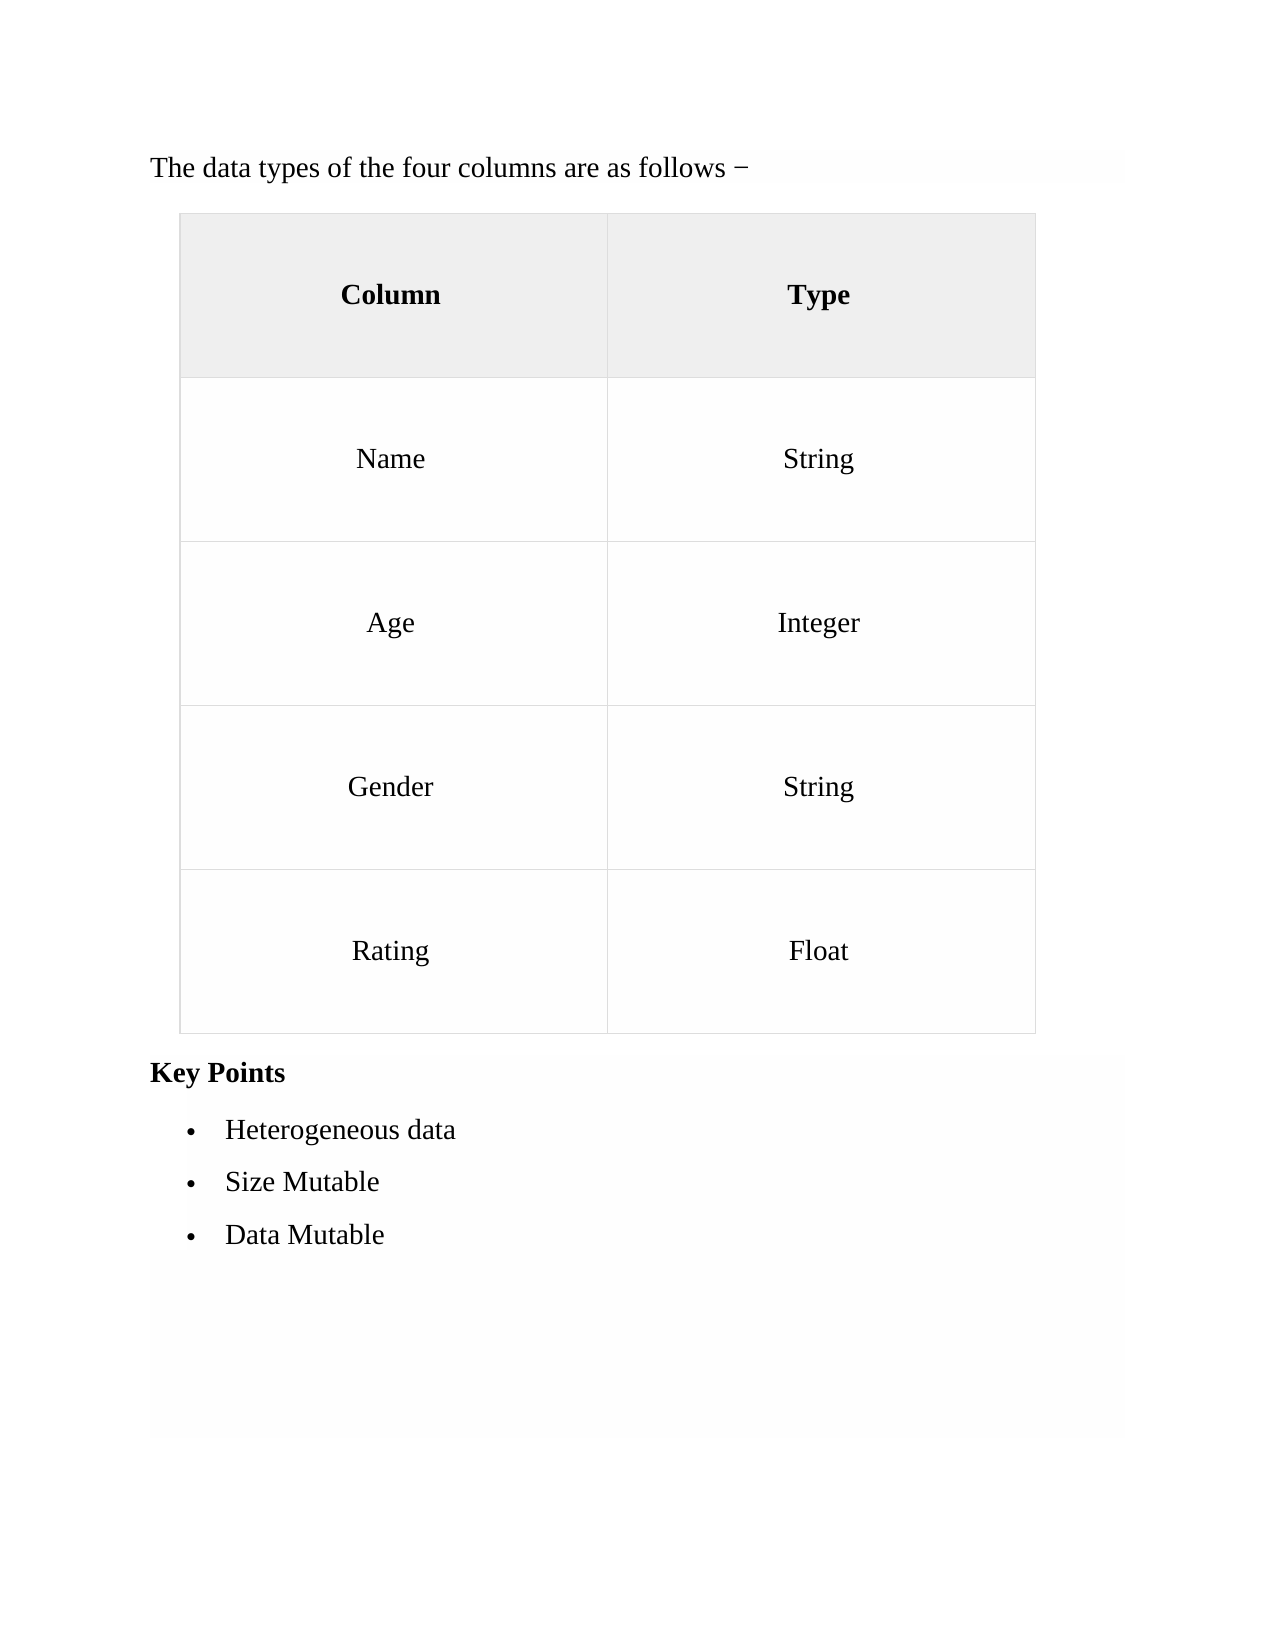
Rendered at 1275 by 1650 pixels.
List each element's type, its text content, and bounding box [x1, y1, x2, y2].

list Heterogeneous data [187, 1112, 1125, 1146]
table_cell String [608, 378, 1035, 541]
table_cell Rating [181, 870, 607, 1032]
list Data Mutable [187, 1217, 1125, 1250]
table_cell Gender [181, 706, 607, 868]
table_header Type [608, 214, 1035, 377]
table_cell String [608, 706, 1035, 868]
text The data types of the four columns are as follows − [150, 150, 1125, 183]
list Size Mutable [187, 1164, 1125, 1198]
table_cell Name [181, 378, 607, 541]
table_header Column [181, 214, 607, 377]
table_cell Integer [608, 542, 1035, 704]
table_cell Age [181, 542, 607, 704]
table_cell Float [608, 870, 1035, 1032]
subtitle Key Points [150, 1055, 1125, 1088]
